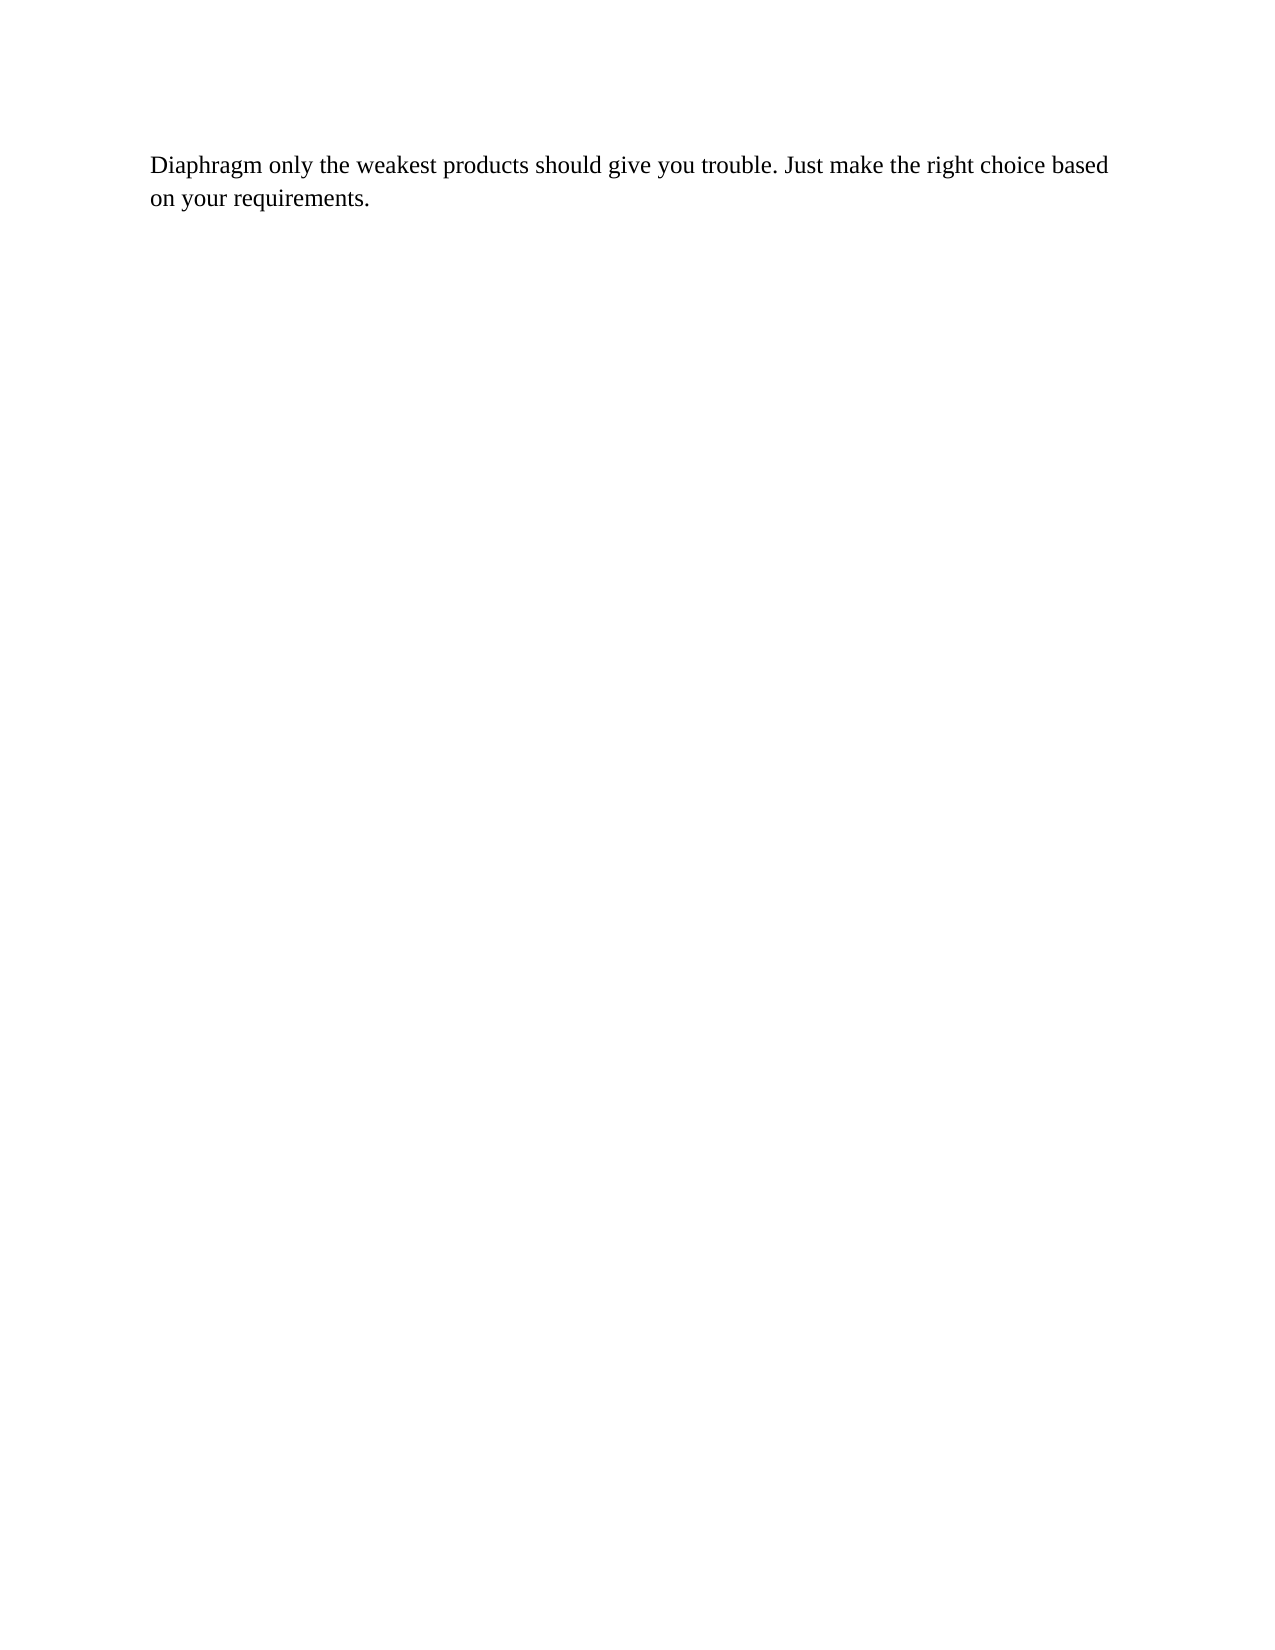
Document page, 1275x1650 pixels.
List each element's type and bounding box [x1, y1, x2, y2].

text [150, 150, 1125, 212]
